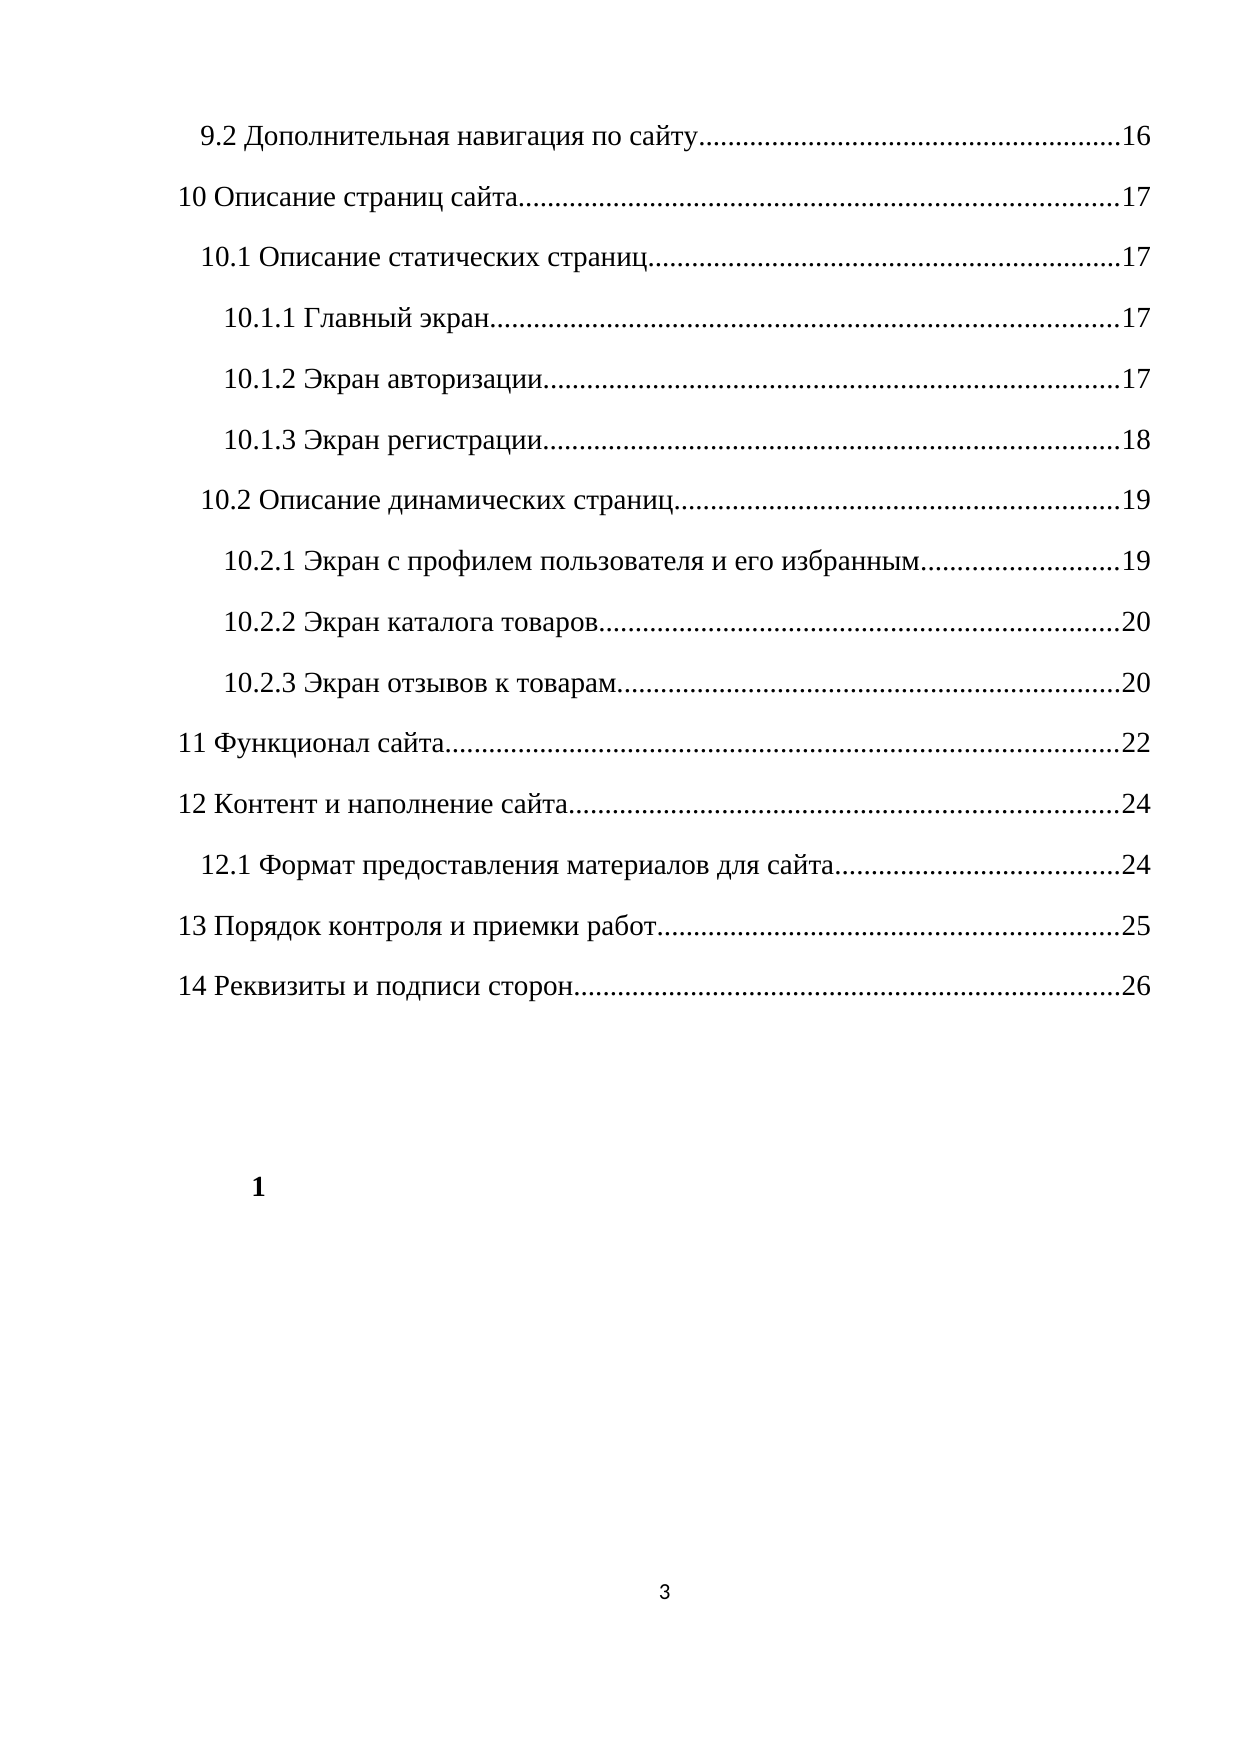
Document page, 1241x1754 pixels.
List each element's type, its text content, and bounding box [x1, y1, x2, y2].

text 10 Описание страниц сайта 17 [177, 179, 1152, 212]
text 12 Контент и наполнение сайта 24 [177, 786, 1152, 820]
text 10.2 Описание динамических страниц 19 [200, 482, 1152, 516]
text 10.2.2 Экран каталога товаров 20 [223, 604, 1152, 637]
text 12.1 Формат предоставления материалов для сайта 24 [200, 847, 1152, 880]
text 11 Функционал сайта 22 [177, 725, 1152, 759]
text 10.2.1 Экран с профилем пользователя и его избранным 19 [223, 543, 1152, 577]
text 9.2 Дополнительная навигация по сайту 16 [200, 118, 1152, 152]
text 14 Реквизиты и подписи сторон 26 [177, 968, 1152, 1002]
text 13 Порядок контроля и приемки работ 25 [177, 908, 1152, 941]
text 10.2.3 Экран отзывов к товарам 20 [223, 665, 1152, 698]
text 10.1.3 Экран регистрации 18 [223, 422, 1152, 455]
text 10.1.2 Экран авторизации 17 [223, 361, 1152, 394]
text 10.1.1 Главный экран 17 [223, 300, 1152, 334]
text 10.1 Описание статических страниц 17 [200, 239, 1152, 273]
